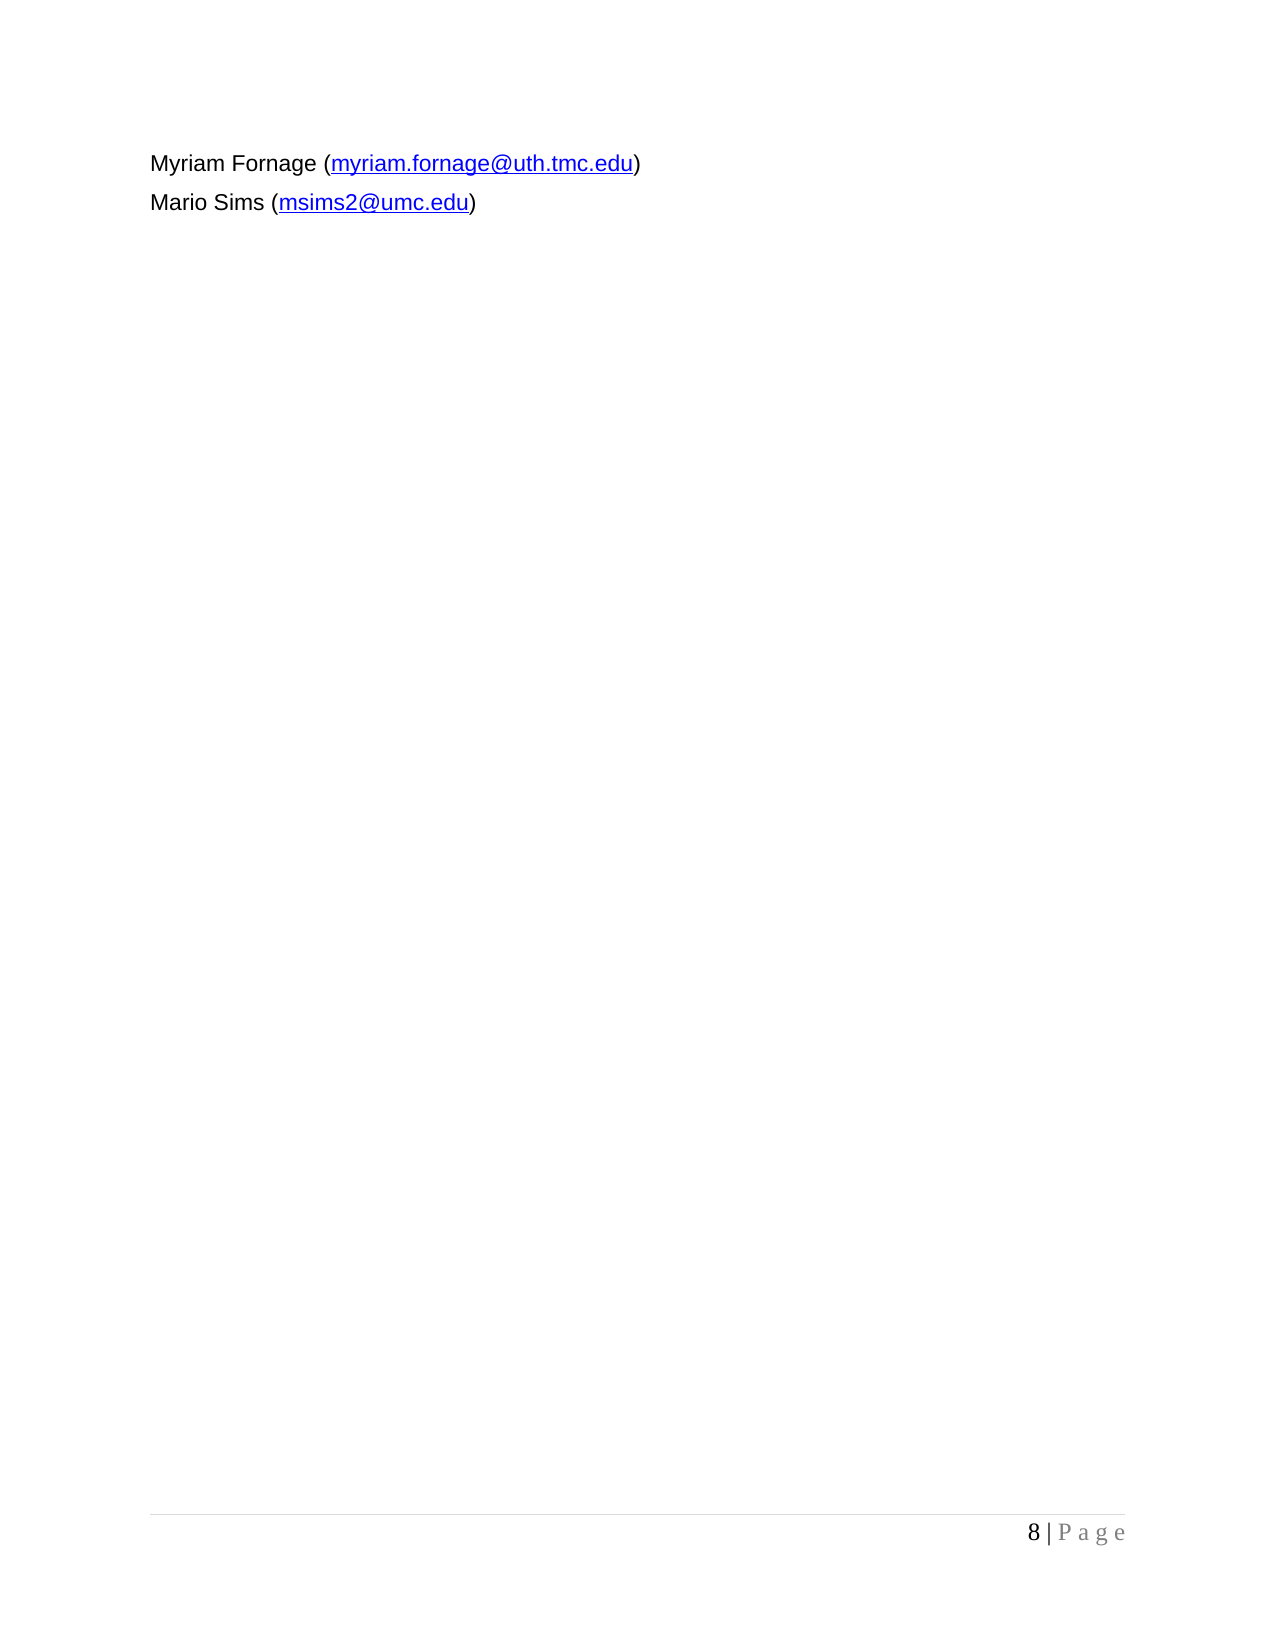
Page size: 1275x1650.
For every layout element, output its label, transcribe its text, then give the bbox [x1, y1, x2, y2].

text Myriam Fornage (myriam.fornage@uth.tmc.edu) [150, 150, 1125, 176]
text Mario Sims (msims2@umc.edu) [150, 189, 1125, 215]
